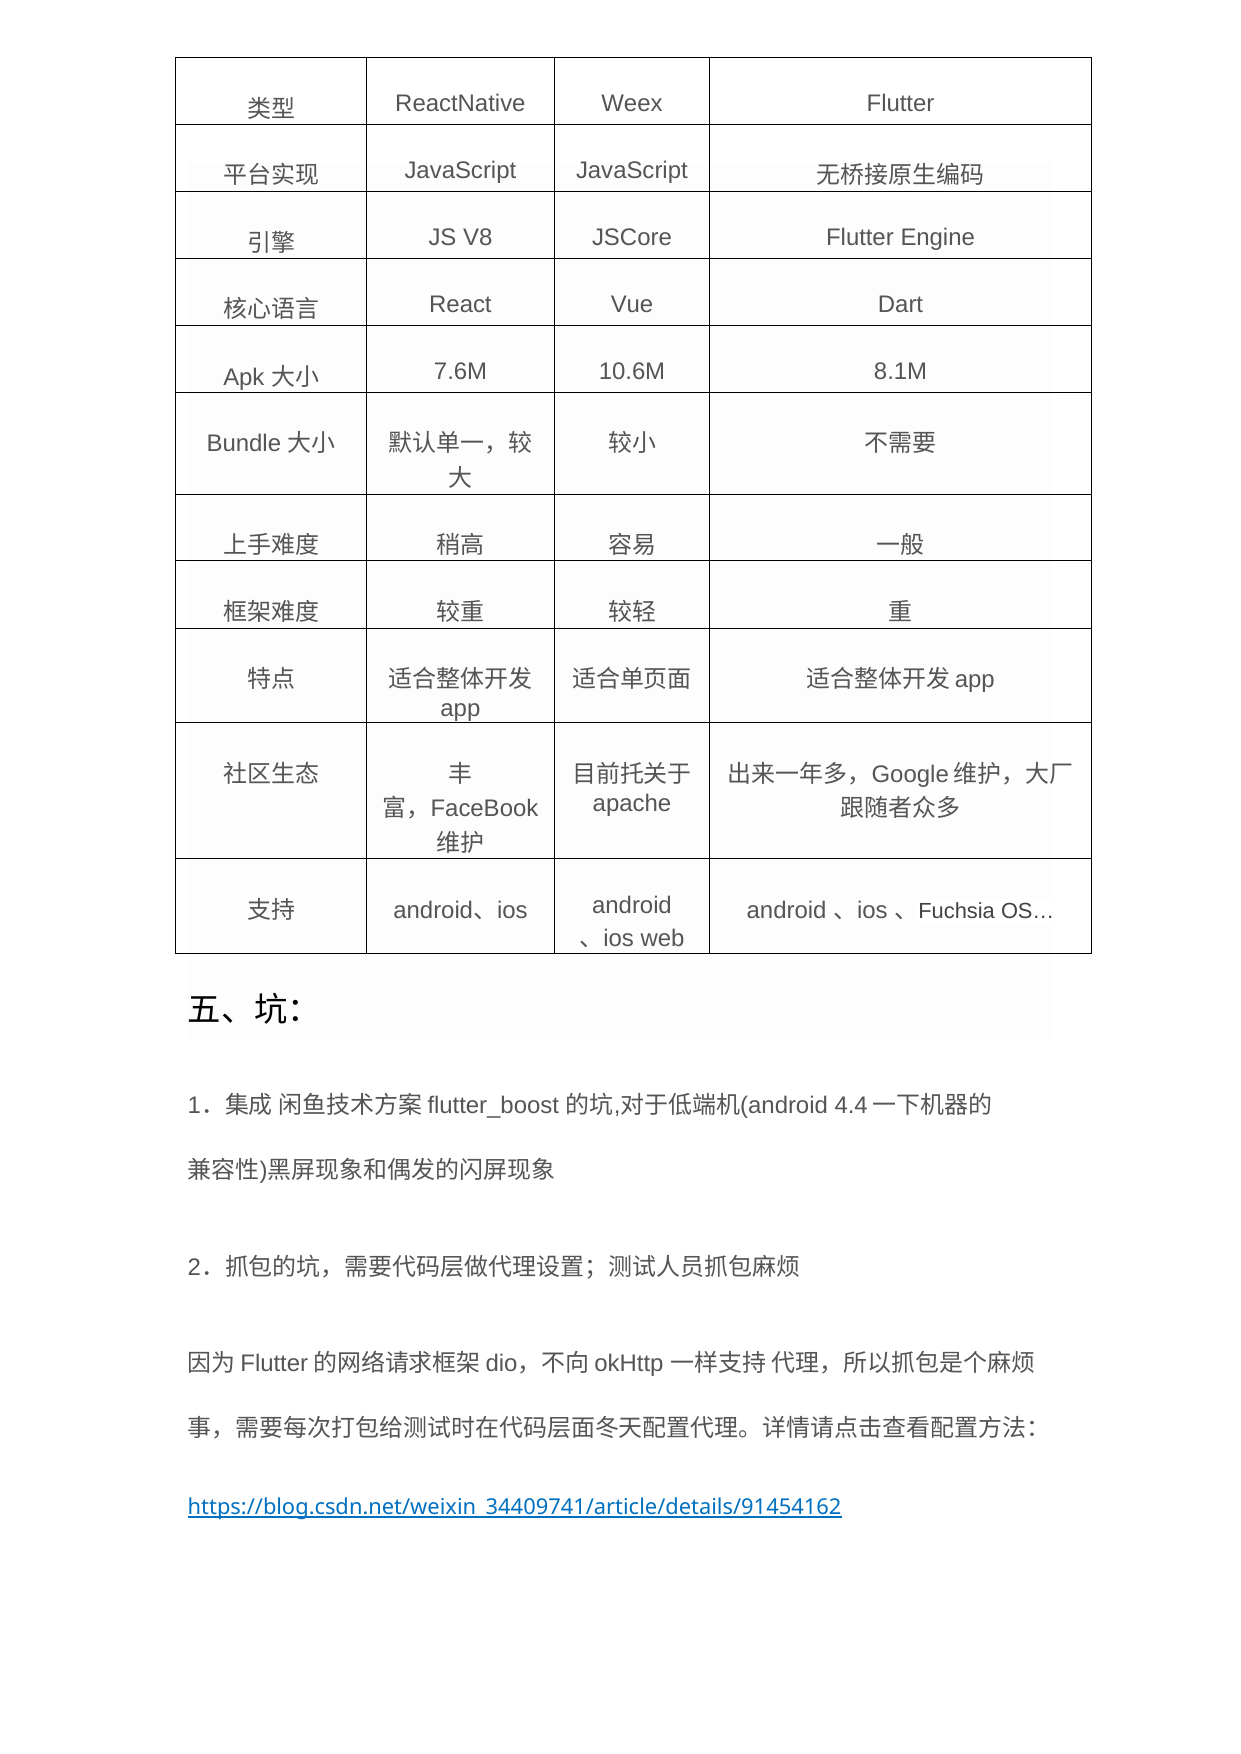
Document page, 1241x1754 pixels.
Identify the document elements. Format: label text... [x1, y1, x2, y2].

table_header 类型 [176, 58, 366, 124]
text 1．集成 闲鱼技术方案 flutter_boost 的坑,对于低端机(android 4.4一下机器的 [187, 1071, 1053, 1136]
table_cell JSCore [555, 192, 709, 258]
table_cell 适合整体开发app [710, 629, 1091, 722]
table_cell React [367, 259, 554, 325]
table_cell 无桥接原生编码 [710, 125, 1091, 191]
subtitle 五、坑： [187, 954, 1053, 1039]
text 因为Flutter的网络请求框架dio，不向okHttp 一样支持 代理，所以抓包是个麻烦事，需要每次打包给测试时在代码层面冬天配置代理。详情请点击查看配置方法： [187, 1328, 1053, 1458]
table_cell android 、ios 、Fuchsia OS… [710, 859, 1091, 953]
table_cell 框架难度 [176, 561, 366, 627]
table_cell 重 [710, 561, 1091, 627]
text 2．抓包的坑，需要代码层做代理设置；测试人员抓包麻烦 [187, 1232, 1053, 1297]
table_cell 较小 [555, 393, 709, 493]
table_cell android、ios [367, 859, 554, 953]
table_cell 丰富，FaceBook 维护 [367, 723, 554, 858]
table_cell 较重 [367, 561, 554, 627]
table_cell 适合单页面 [555, 629, 709, 722]
table_cell Dart [710, 259, 1091, 325]
table_cell Apk 大小 [176, 326, 366, 392]
table_cell 支持 [176, 859, 366, 953]
table_cell 容易 [555, 495, 709, 560]
table_cell Bundle 大小 [176, 393, 366, 493]
table_cell 特点 [176, 629, 366, 722]
table_cell JavaScript [367, 125, 554, 191]
table_cell JavaScript [555, 125, 709, 191]
table_header Weex [555, 58, 709, 124]
table_cell 10.6M [555, 326, 709, 392]
table_cell 默认单一，较大 [367, 393, 554, 493]
table_cell JS V8 [367, 192, 554, 258]
table_cell 平台实现 [176, 125, 366, 191]
text 兼容性)黑屏现象和偶发的闪屏现象 [187, 1136, 1053, 1201]
table_cell 出来一年多，Google维护，大厂跟随者众多 [710, 723, 1091, 858]
table_cell Flutter Engine [710, 192, 1091, 258]
table_cell 8.1M [710, 326, 1091, 392]
table_header ReactNative [367, 58, 554, 124]
table_cell 较轻 [555, 561, 709, 627]
table_cell 一般 [710, 495, 1091, 560]
table_cell 上手难度 [176, 495, 366, 560]
table_header Flutter [710, 58, 1091, 124]
text https://blog.csdn.net/weixin_34409741/article/details/91454162 [187, 1489, 1053, 1522]
table_cell 核心语言 [176, 259, 366, 325]
table_cell 7.6M [367, 326, 554, 392]
table_cell 不需要 [710, 393, 1091, 493]
table_cell 目前托关于apache [555, 723, 709, 858]
table_cell Vue [555, 259, 709, 325]
table_cell 社区生态 [176, 723, 366, 858]
table_cell 适合整体开发app [367, 629, 554, 722]
table_cell 引擎 [176, 192, 366, 258]
table_cell android 、ios web [555, 859, 709, 953]
table_cell 稍高 [367, 495, 554, 560]
